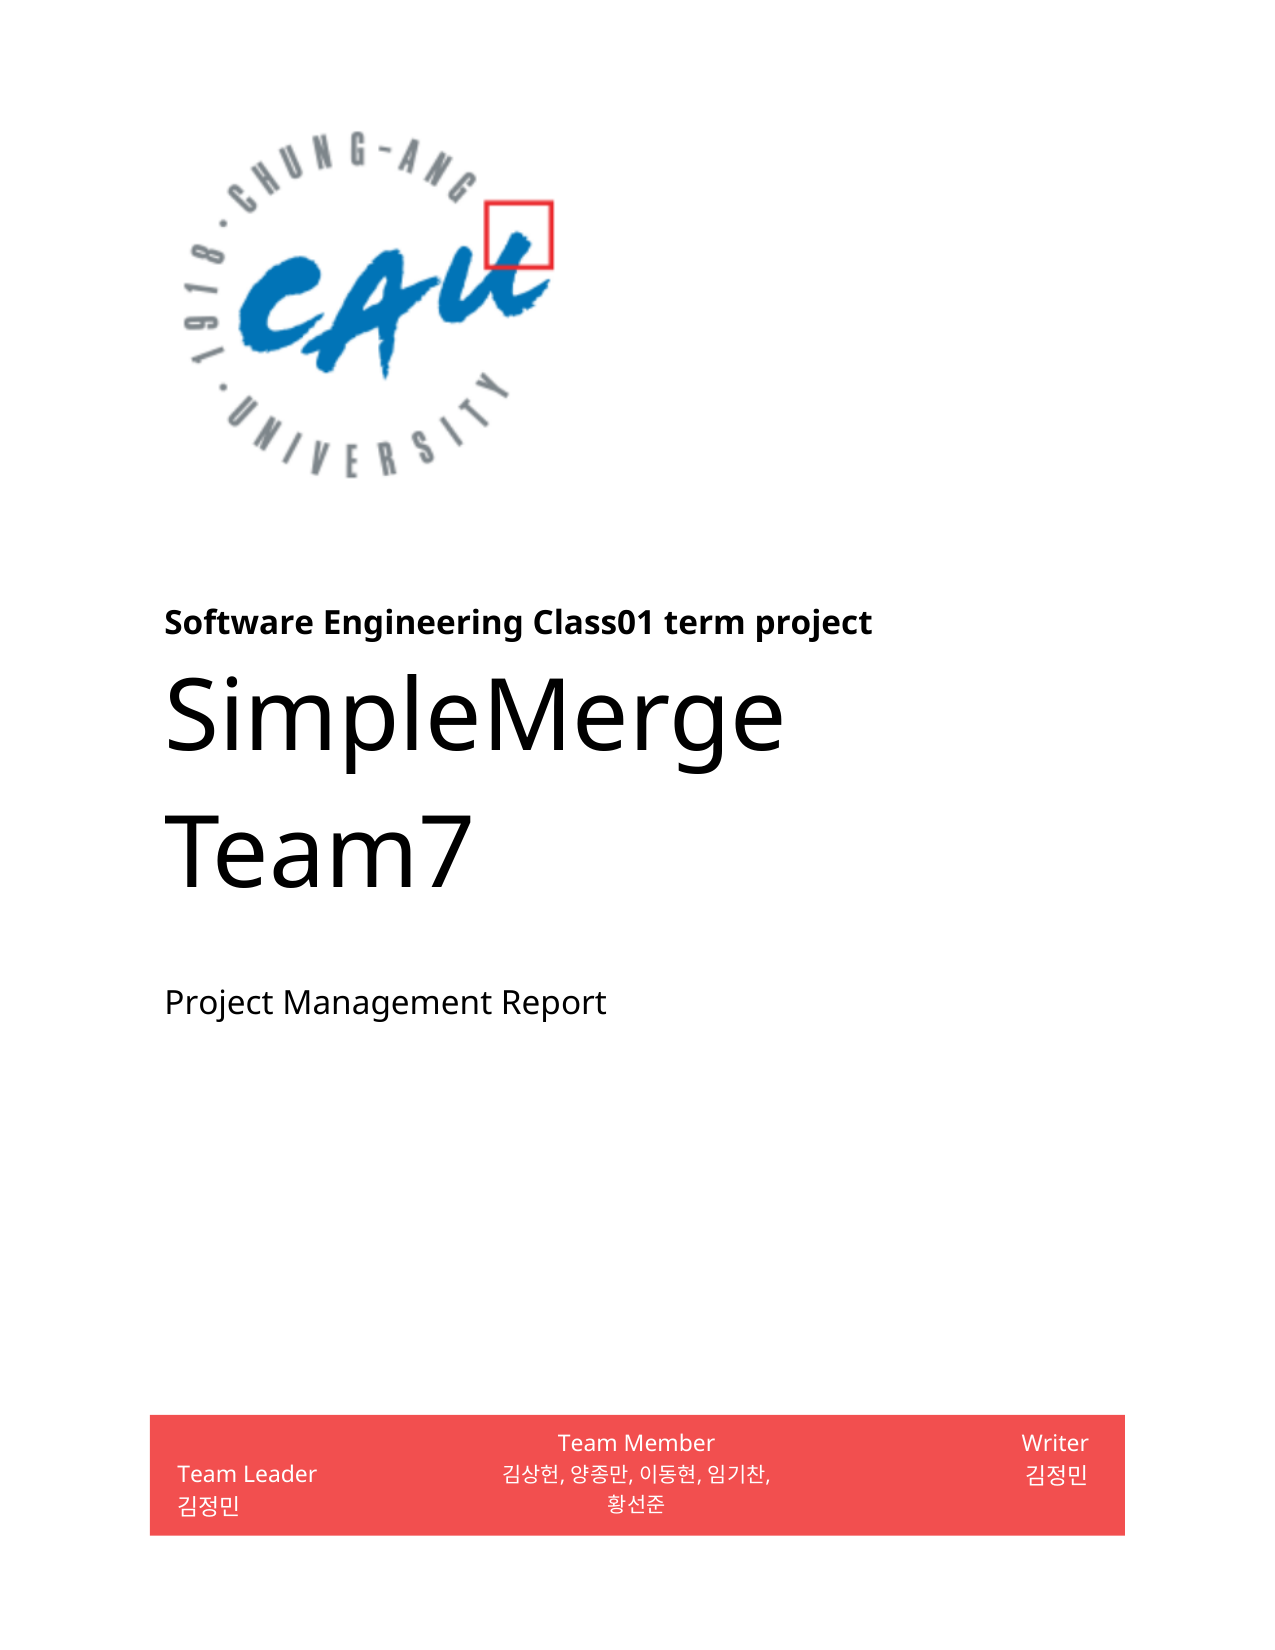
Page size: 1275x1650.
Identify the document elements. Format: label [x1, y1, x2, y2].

picture [150, 113, 569, 489]
